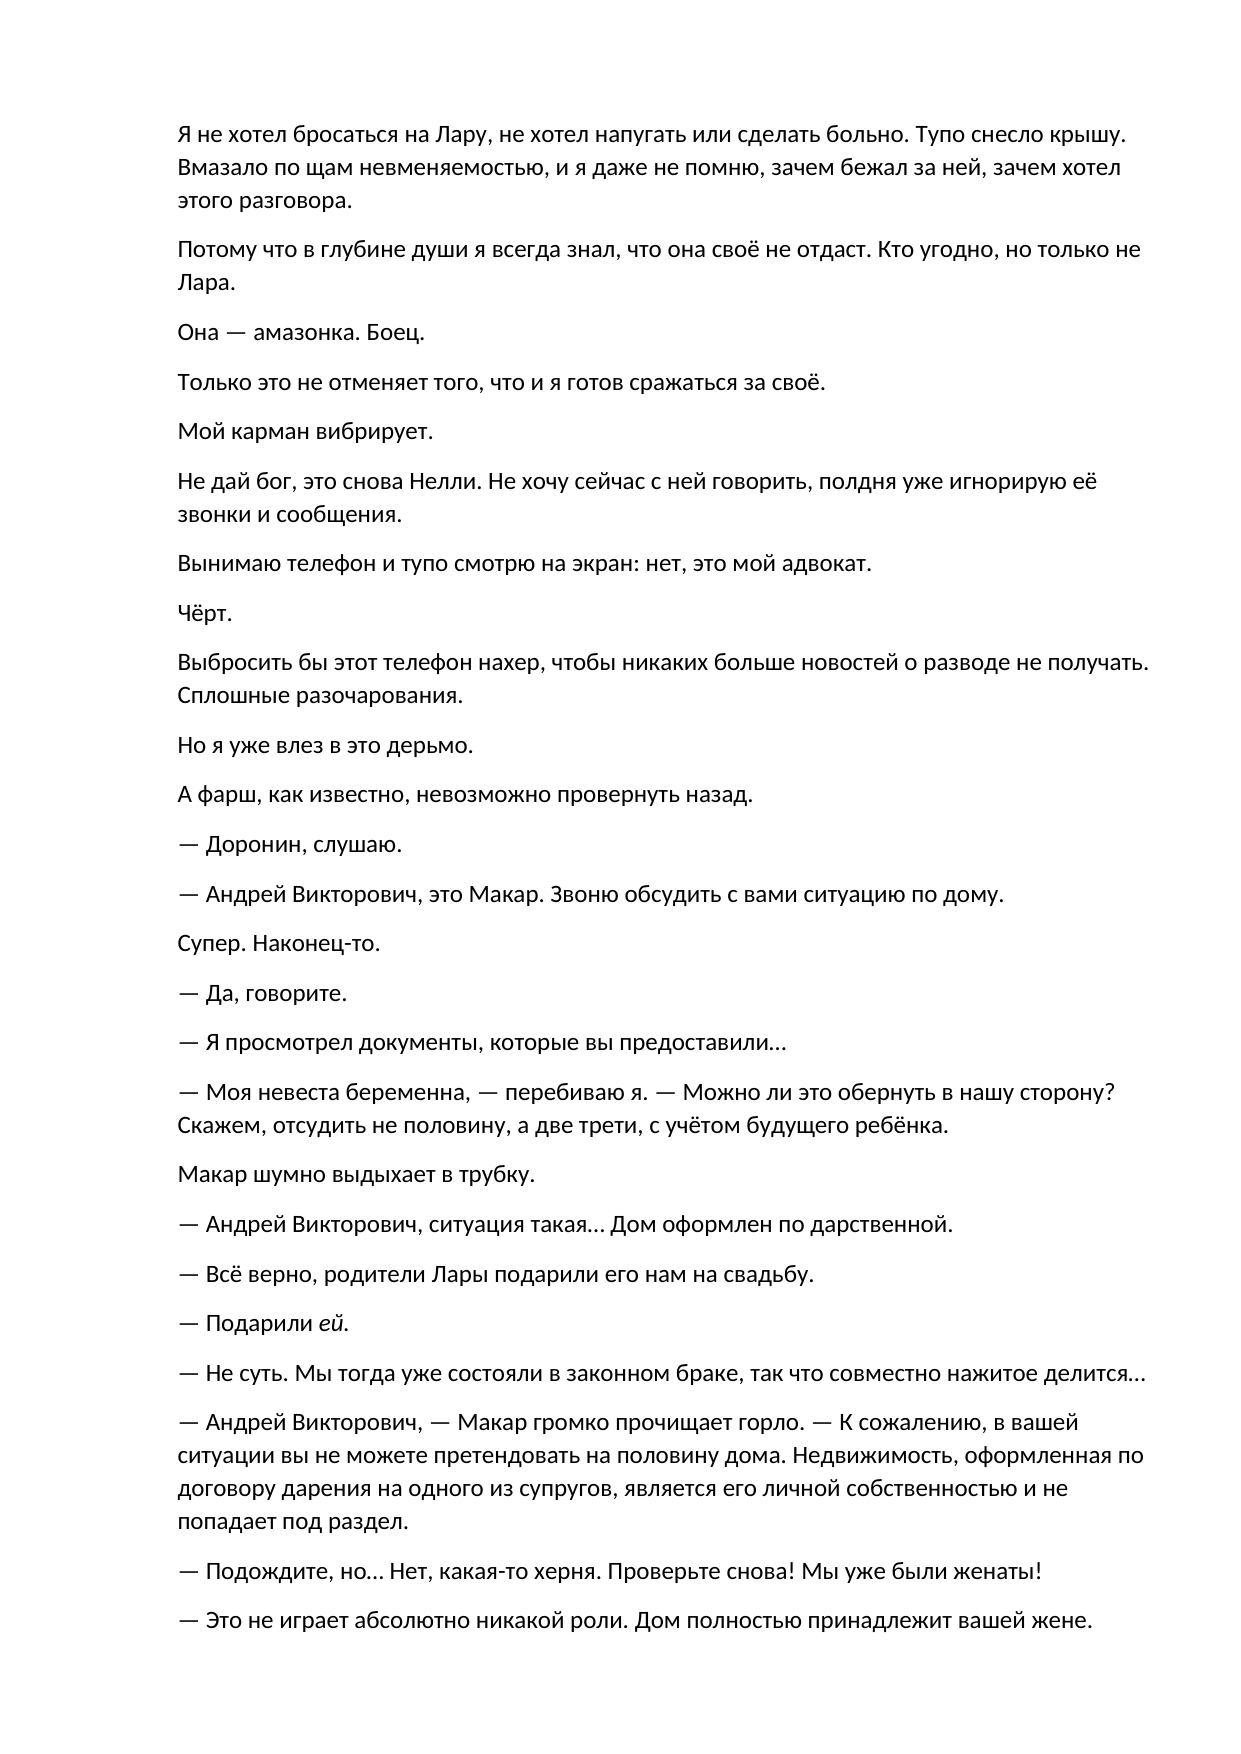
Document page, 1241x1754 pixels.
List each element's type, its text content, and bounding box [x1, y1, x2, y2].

text — Андрей Викторович, ситуация такая… Дом оформлен по дарственной. [177, 1208, 1152, 1239]
text Макар шумно выдыхает в трубку. [177, 1158, 1152, 1189]
text Выбросить бы этот телефон нахер, чтобы никаких больше новостей о разводе не получать. Сплошные разочарования. [177, 646, 1152, 710]
text — Я просмотрел документы, которые вы предоставили… [177, 1026, 1152, 1057]
text Мой карман вибрирует. [177, 415, 1152, 446]
text — Не суть. Мы тогда уже состояли в законном браке, так что совместно нажитое делится… [177, 1357, 1152, 1387]
text — Это не играет абсолютно никакой роли. Дом полностью принадлежит вашей жене. [177, 1604, 1152, 1635]
text — Андрей Викторович, — Макар громко прочищает горло. — К сожалению, в вашей ситуации вы не можете претендовать на половину дома. Недвижимость, оформленная по договору дарения на одного из супругов, является его личной собственностью и не попадает под раздел. [177, 1406, 1152, 1536]
text Но я уже влез в это дерьмо. [177, 729, 1152, 759]
text — Да, говорите. [177, 977, 1152, 1007]
text — Всё верно, родители Лары подарили его нам на свадьбу. [177, 1258, 1152, 1288]
text Только это не отменяет того, что и я готов сражаться за своё. [177, 366, 1152, 396]
text — Андрей Викторович, это Макар. Звоню обсудить с вами ситуацию по дому. [177, 878, 1152, 908]
text А фарш, как известно, невозможно провернуть назад. [177, 778, 1152, 809]
text Я не хотел бросаться на Лару, не хотел напугать или сделать больно. Тупо снесло крышу. Вмазало по щам невменяемостью, и я даже не помню, зачем бежал за ней, зачем хотел этого разговора. [177, 118, 1152, 214]
text Чёрт. [177, 597, 1152, 627]
text — Подождите, но… Нет, какая-то херня. Проверьте снова! Мы уже были женаты! [177, 1555, 1152, 1585]
text — Доронин, слушаю. [177, 828, 1152, 859]
text Не дай бог, это снова Нелли. Не хочу сейчас с ней говорить, полдня уже игнорирую её звонки и сообщения. [177, 465, 1152, 528]
text Потому что в глубине души я всегда знал, что она своё не отдаст. Кто угодно, но только не Лара. [177, 233, 1152, 297]
text Вынимаю телефон и тупо смотрю на экран: нет, это мой адвокат. [177, 547, 1152, 578]
text — Моя невеста беременна, — перебиваю я. — Можно ли это обернуть в нашу сторону? Скажем, отсудить не половину, а две трети, с учётом будущего ребёнка. [177, 1076, 1152, 1139]
text — Подарили ей. [177, 1307, 1152, 1338]
text Она — амазонка. Боец. [177, 316, 1152, 347]
text Супер. Наконец-то. [177, 927, 1152, 958]
